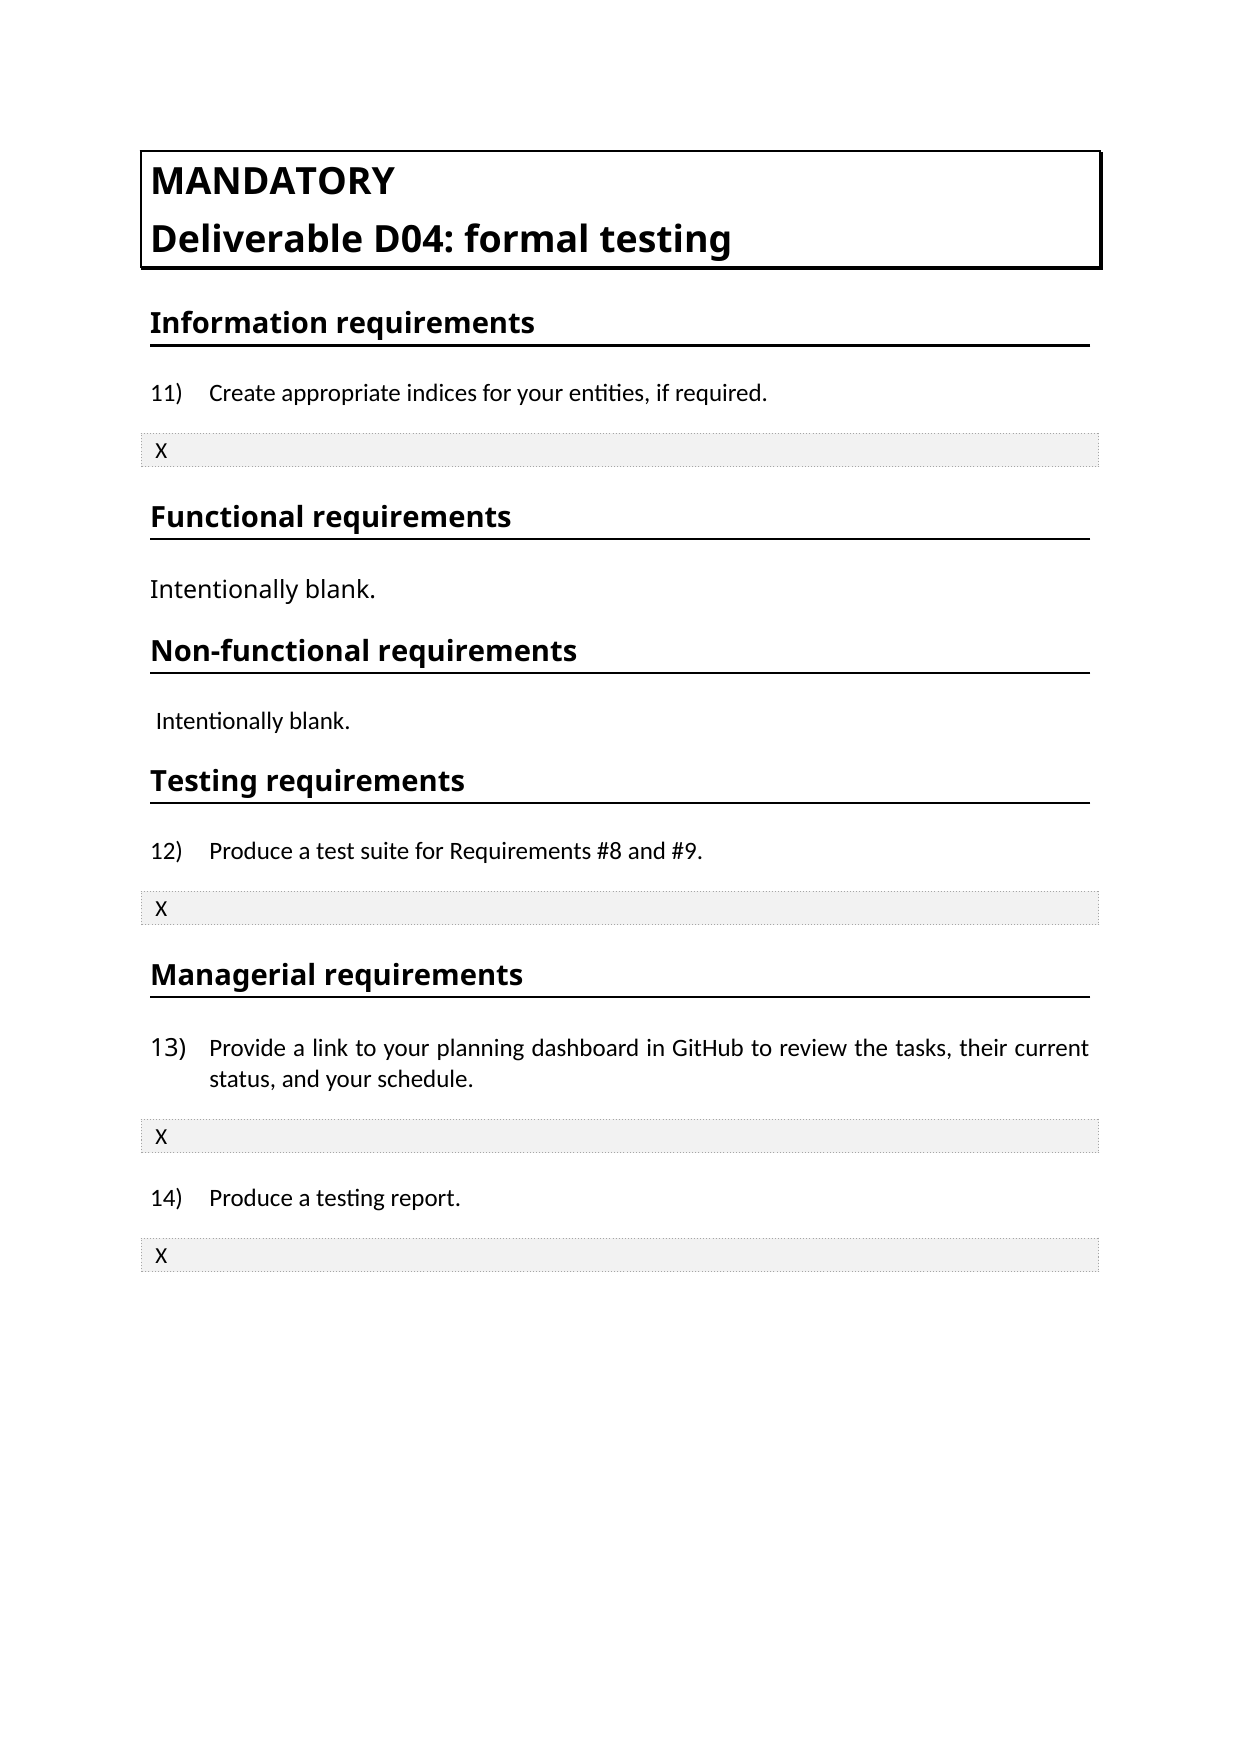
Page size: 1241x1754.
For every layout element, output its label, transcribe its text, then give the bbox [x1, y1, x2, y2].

text Create appropriate indices for your entities, if required. [150, 377, 1090, 408]
subtitle Information requirements [150, 303, 1090, 344]
subtitle Testing requirements [150, 761, 1090, 802]
subtitle Functional requirements [150, 496, 1090, 538]
text Produce a testing report. [150, 1182, 1090, 1213]
subtitle MANDATORY Deliverable D04: formal testing [142, 152, 1099, 266]
text Provide a link to your planning dashboard in GitHub to review the tasks, their current status, and your schedule. [150, 1029, 1090, 1094]
subtitle Non-functional requirements [150, 630, 1090, 672]
text Intentionally blank. [150, 571, 1090, 605]
text Intentionally blank. [150, 705, 1090, 736]
subtitle Managerial requirements [150, 954, 1090, 996]
text Produce a test suite for Requirements #8 and #9. [150, 835, 1090, 866]
